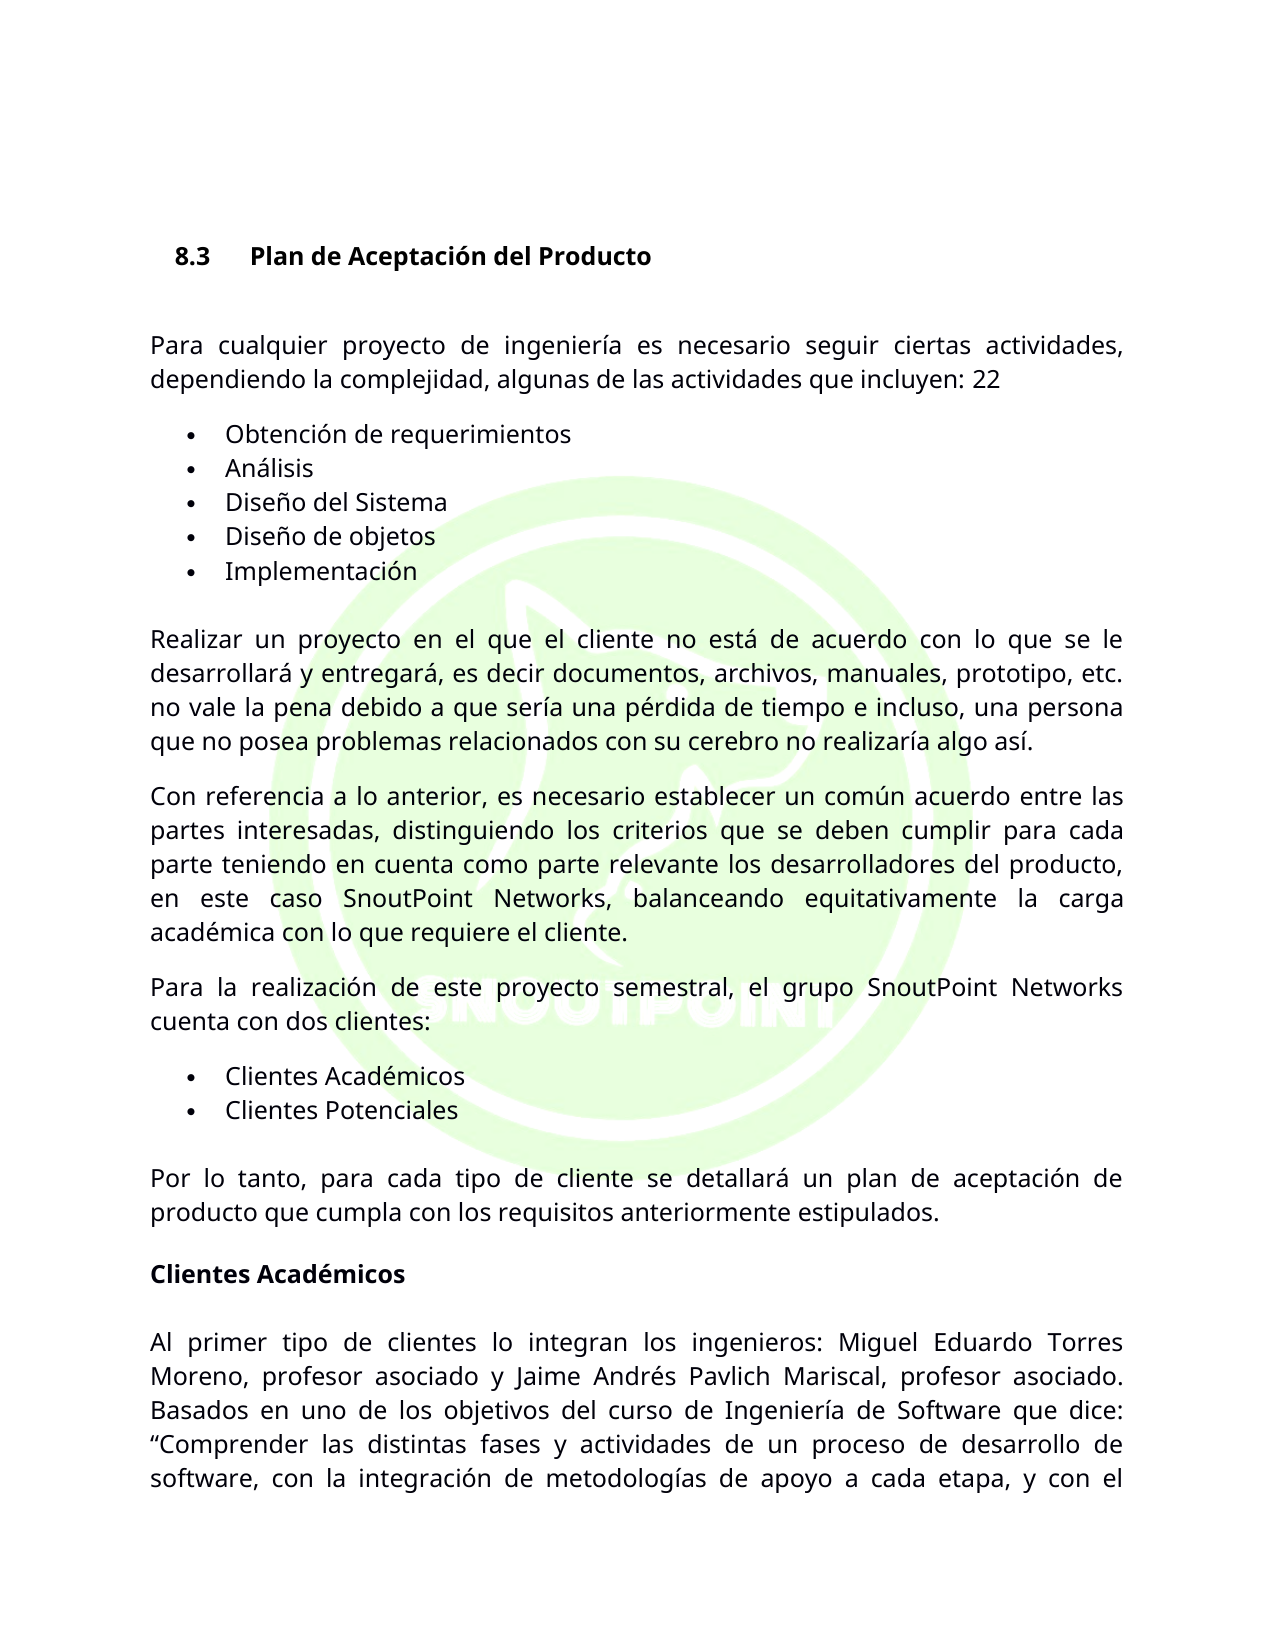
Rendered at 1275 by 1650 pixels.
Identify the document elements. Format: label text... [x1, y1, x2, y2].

list Clientes Potenciales [187, 1092, 1125, 1127]
list Diseño del Sistema [187, 485, 1125, 519]
text Por lo tanto, para cada tipo de cliente se detallará un plan de aceptación de producto que cumpla con los requisitos anteriormente estipulados. [150, 1161, 1125, 1229]
list Diseño de objetos [187, 519, 1125, 553]
list Obtención de requerimientos [187, 417, 1125, 451]
text Con referencia a lo anterior, es necesario establecer un común acuerdo entre las partes interesadas, distinguiendo los criterios que se deben cumplir para cada parte teniendo en cuenta como parte relevante los desarrolladores del producto, en este caso SnoutPoint Networks, balanceando equitativamente la carga académica con lo que requiere el cliente. [150, 778, 1125, 949]
text Realizar un proyecto en el que el cliente no está de acuerdo con lo que se le desarrollará y entregará, es decir documentos, archivos, manuales, prototipo, etc. no vale la pena debido a que sería una pérdida de tiempo e incluso, una persona que no posea problemas relacionados con su cerebro no realizaría algo así. [150, 621, 1125, 757]
list Análisis [187, 451, 1125, 485]
text Clientes Académicos [150, 1257, 1125, 1291]
text Para cualquier proyecto de ingeniería es necesario seguir ciertas actividades, dependiendo la complejidad, algunas de las actividades que incluyen: [150, 328, 1125, 396]
text Para la realización de este proyecto semestral, el grupo SnoutPoint Networks cuenta con dos clientes: [150, 969, 1125, 1038]
subtitle Plan de Aceptación del Producto [174, 239, 1125, 273]
list Implementación [187, 553, 1125, 587]
list Clientes Académicos [187, 1058, 1125, 1092]
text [150, 1325, 1125, 1495]
